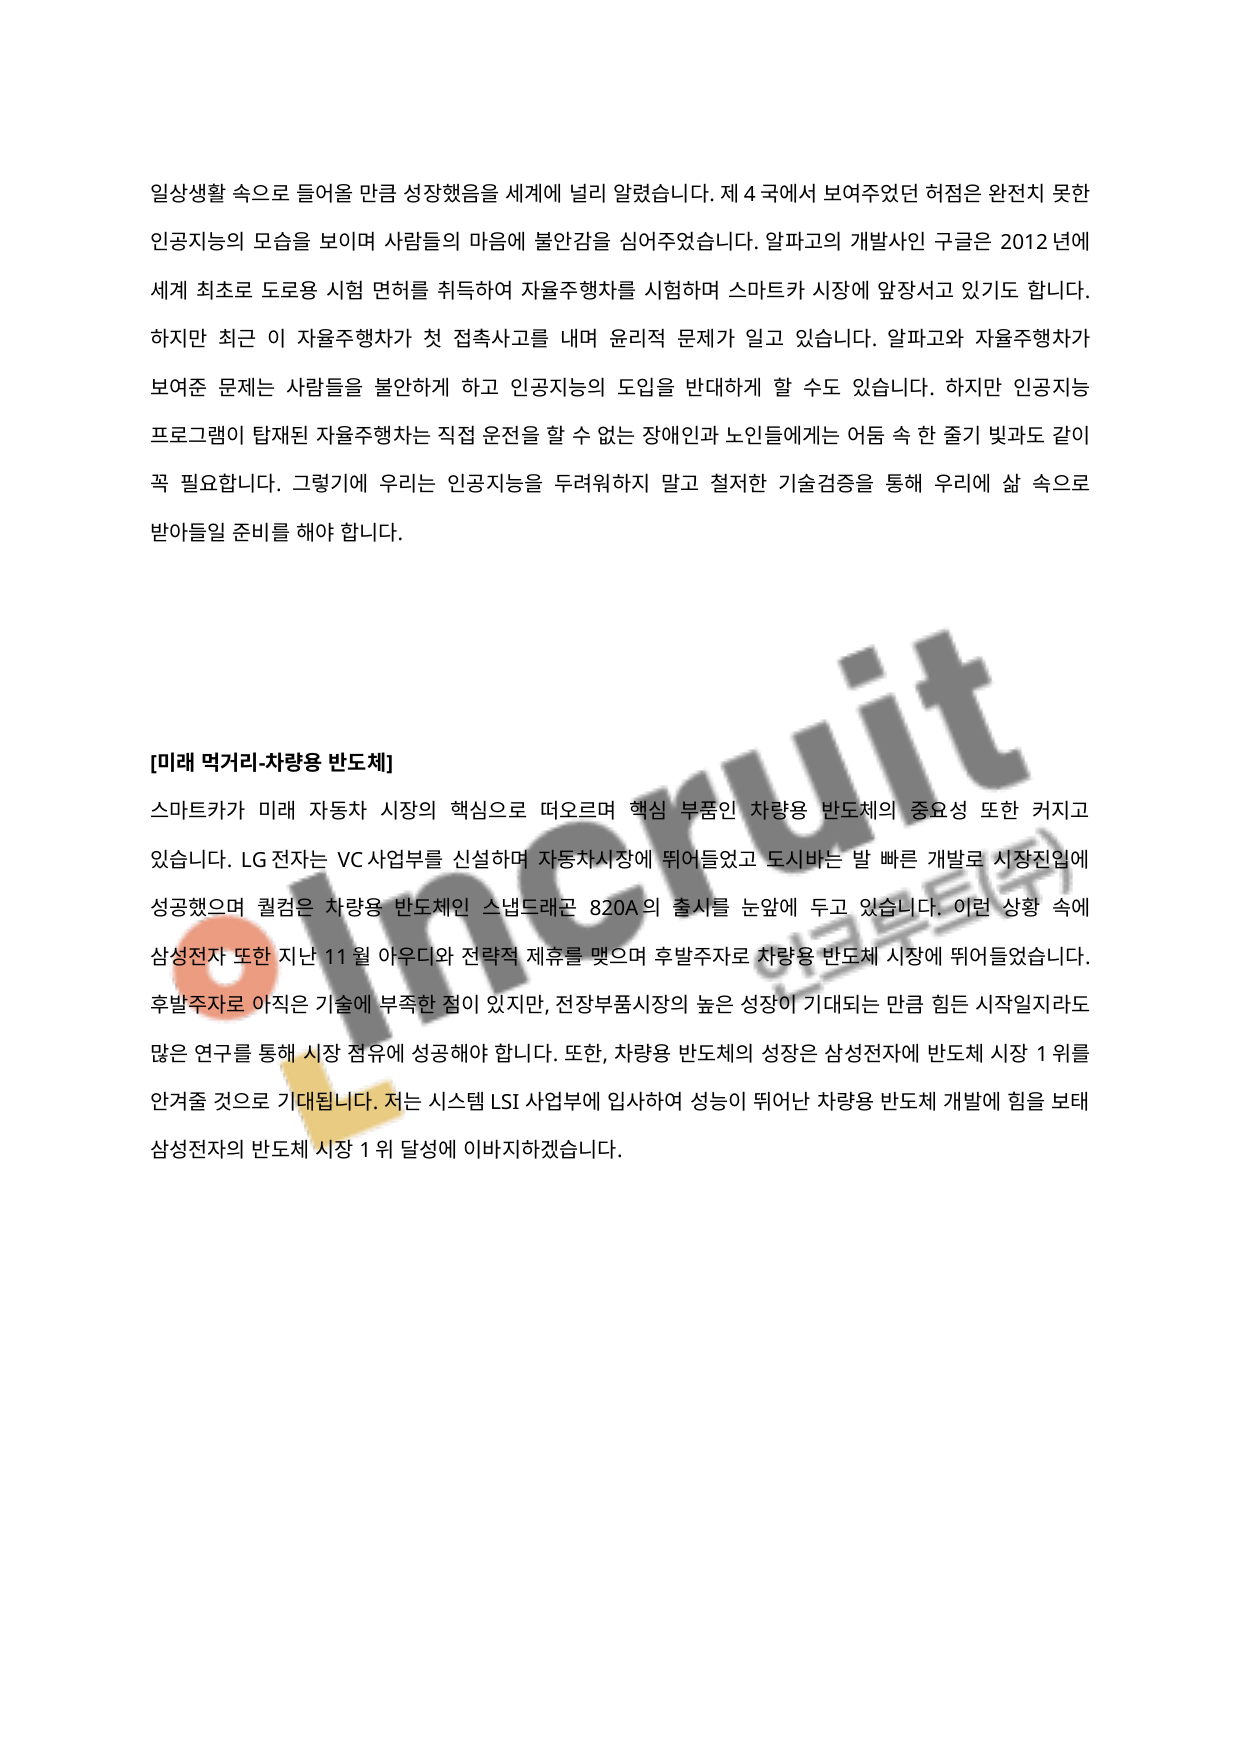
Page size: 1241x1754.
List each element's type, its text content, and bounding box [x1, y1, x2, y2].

text 스마트카가 미래 자동차 시장의 핵심으로 떠오르며 핵심 부품인 차량용 반도체의 중요성 또한 커지고 있습니다. LG전자는 VC사업부를 신설하며 자동차시장에 뛰어들었고 도시바는 발 빠른 개발로 시장진입에 성공했으며 퀄컴은 차량용 반도체인 스냅드래곤 820A의 출시를 눈앞에 두고 있습니다. 이런 상황 속에 삼성전자 또한 지난 11월 아우디와 전략적 제휴를 맺으며 후발주자로 차량용 반도체 시장에 뛰어들었습니다. 후발주자로 아직은 기술에 부족한 점이 있지만, 전장부품시장의 높은 성장이 기대되는 만큼 힘든 시작일지라도 많은 연구를 통해 시장 점유에 성공해야 합니다. 또한, 차량용 반도체의 성장은 삼성전자에 반도체 시장 1위를 안겨줄 것으로 기대됩니다. 저는 시스템LSI 사업부에 입사하여 성능이 뛰어난 차량용 반도체 개발에 힘을 보태 삼성전자의 반도체 시장 1위 달성에 이바지하겠습니다. [150, 795, 1090, 1164]
picture [150, 595, 1091, 1186]
text [미래 먹거리-차량용 반도체] [150, 746, 1090, 777]
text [150, 177, 1090, 546]
